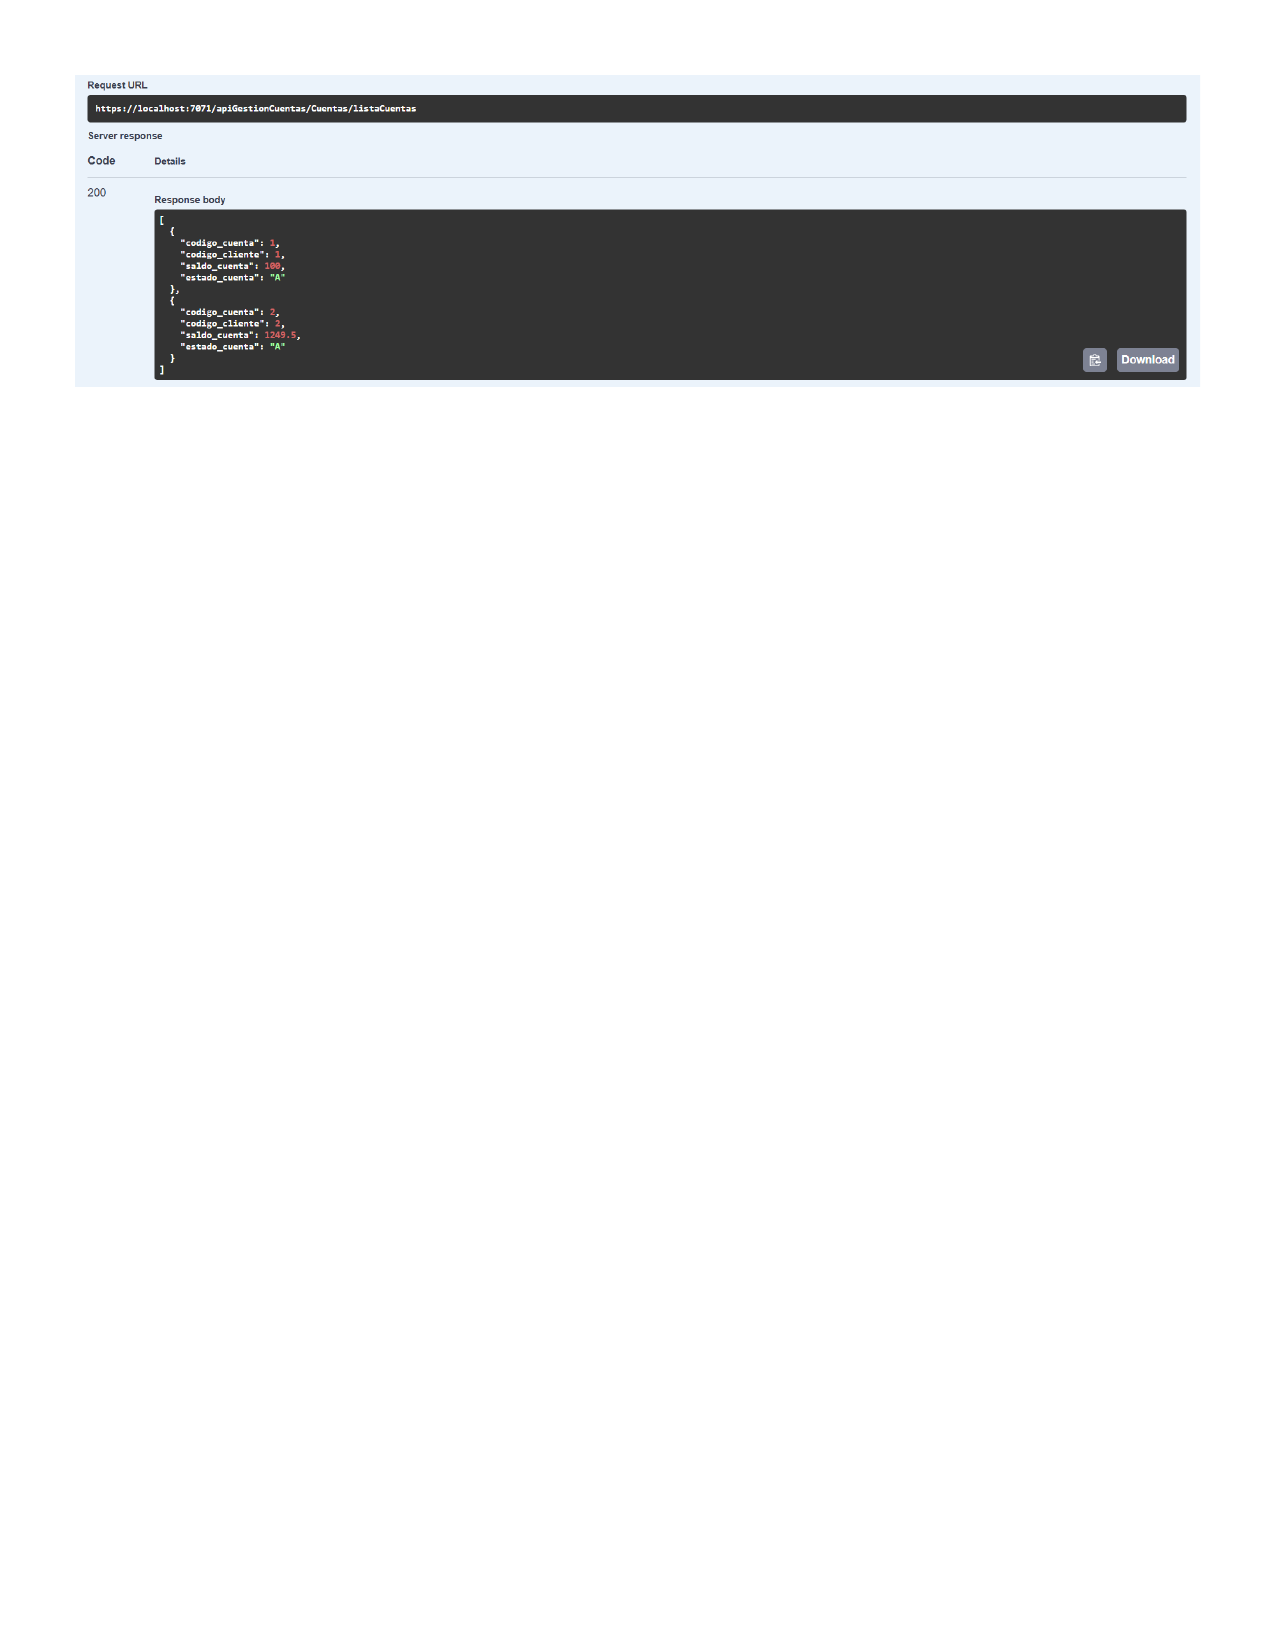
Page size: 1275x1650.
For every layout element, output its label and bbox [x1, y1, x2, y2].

picture [75, 75, 1200, 387]
